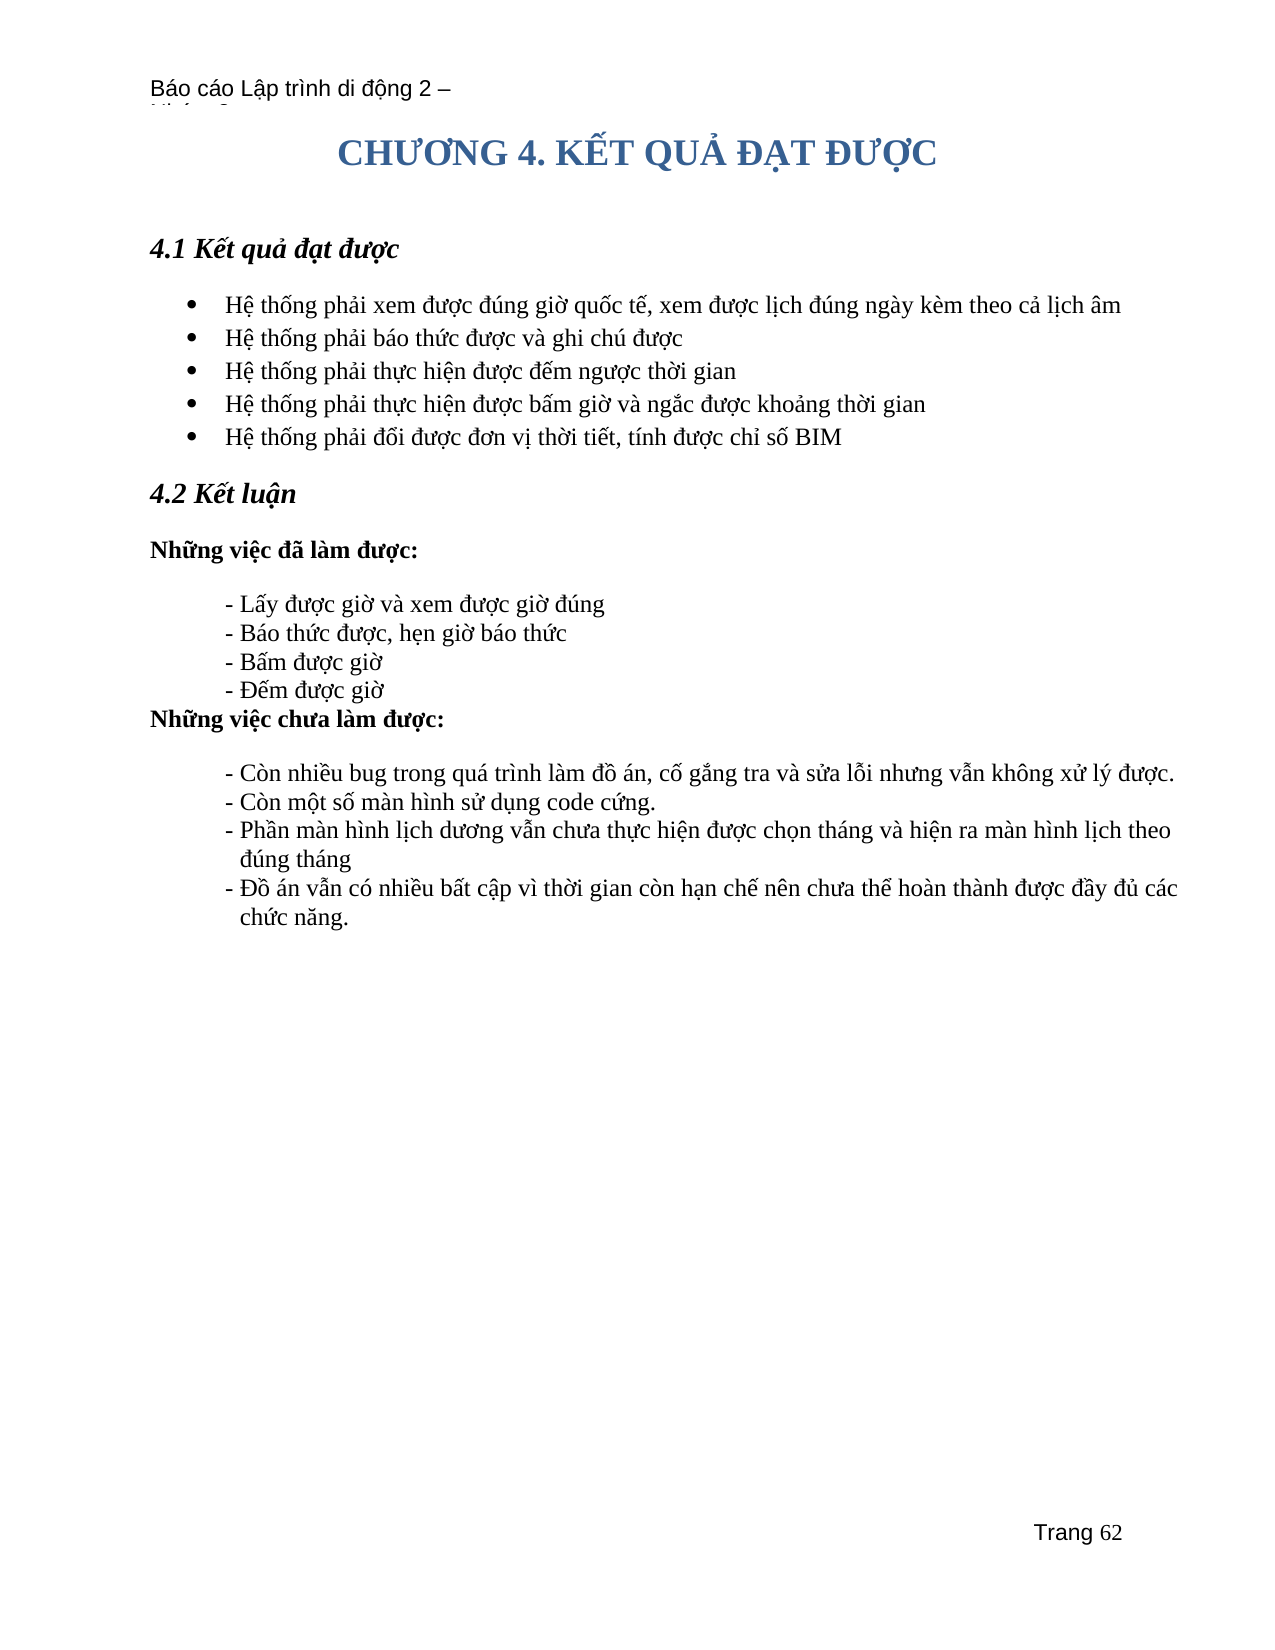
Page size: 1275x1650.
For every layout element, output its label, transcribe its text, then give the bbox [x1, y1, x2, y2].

list Còn nhiều bug trong quá trình làm đồ án, cố gắng tra và sửa lỗi nhưng vẫn không xử lý được. [225, 758, 1187, 787]
list Còn một số màn hình sử dụng code cứng. [225, 787, 1187, 816]
list Phần màn hình lịch dương vẫn chưa thực hiện được chọn tháng và hiện ra màn hình lịch theo đúng tháng [225, 816, 1187, 873]
subtitle Những việc chưa làm được: [150, 704, 1187, 733]
list Hệ thống phải thực hiện được đếm ngược thời gian [187, 356, 1187, 385]
list Báo thức được, hẹn giờ báo thức [225, 618, 1187, 647]
list Hệ thống phải xem được đúng giờ quốc tế, xem được lịch đúng ngày kèm theo cả lịch âm [187, 290, 1187, 319]
list Hệ thống phải đổi được đơn vị thời tiết, tính được chỉ số BIM [187, 422, 1187, 451]
list Đồ án vẫn có nhiều bất cập vì thời gian còn hạn chế nên chưa thể hoàn thành được đầy đủ các chức năng. [225, 873, 1187, 931]
subtitle Kết luận [150, 476, 1187, 509]
list Hệ thống phải báo thức được và ghi chú được [187, 323, 1187, 352]
list Đếm được giờ [225, 676, 1187, 704]
list Bấm được giờ [225, 647, 1187, 676]
list Lấy được giờ và xem được giờ đúng [225, 589, 1187, 618]
subtitle Những việc đã làm được: [150, 536, 1187, 564]
subtitle Kết quả đạt được [150, 231, 1187, 264]
list Hệ thống phải thực hiện được bấm giờ và ngắc được khoảng thời gian [187, 389, 1187, 418]
subtitle CHƯƠNG 4. KẾT QUẢ ĐẠT ĐƯỢC [337, 130, 1187, 173]
